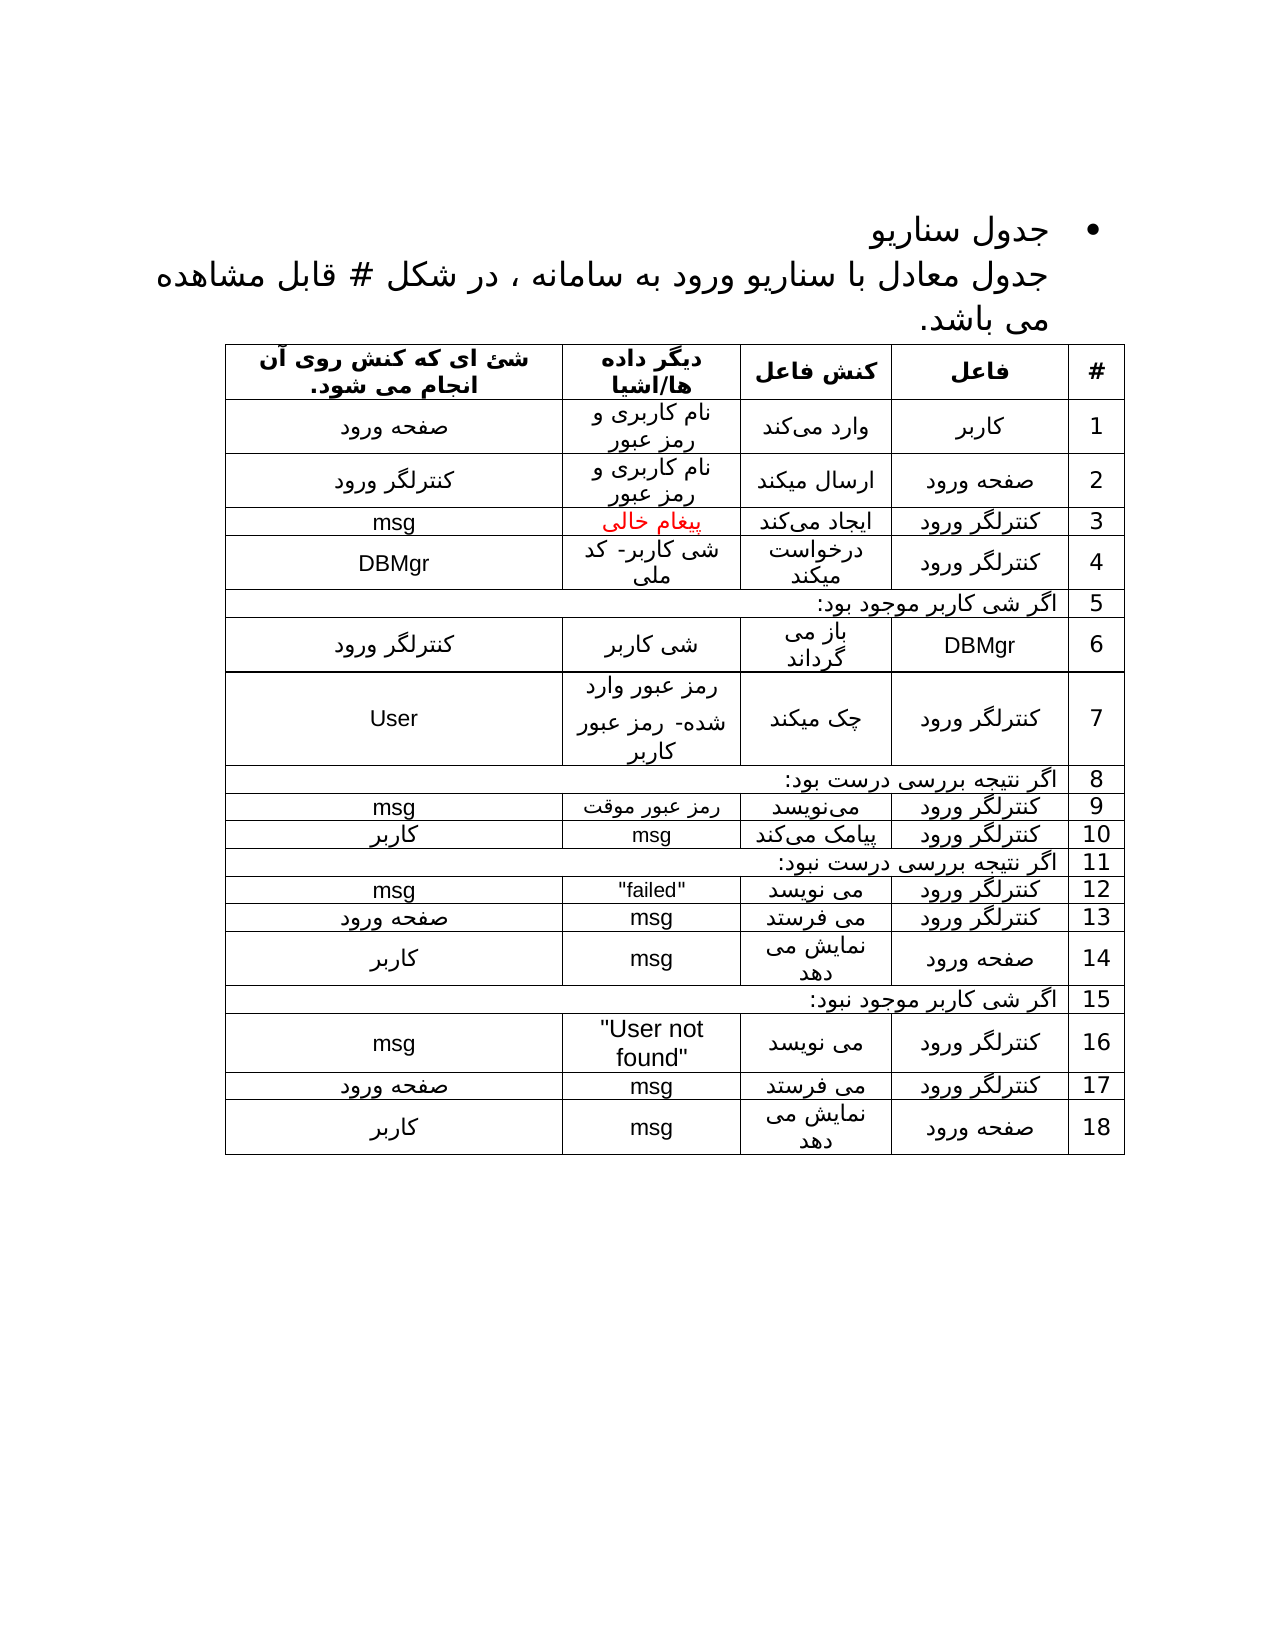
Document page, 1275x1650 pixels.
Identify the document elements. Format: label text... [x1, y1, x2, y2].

table_cell msg [563, 1073, 740, 1099]
table_cell صفحه ورود [892, 932, 1068, 985]
table_cell 9 [1069, 794, 1124, 820]
table_cell کنترلگر ورود [892, 673, 1068, 765]
table_cell کنترلگر ورود [892, 536, 1068, 589]
table_cell msg [563, 932, 740, 985]
table_cell کنترلگر ورود [892, 794, 1068, 820]
table_cell msg [226, 794, 562, 820]
table_cell می نویسد [741, 1014, 891, 1072]
table_cell 16 [1069, 1014, 1124, 1072]
table_cell msg [226, 877, 562, 903]
table_cell اگر شی کاربر موجود نبود: [226, 986, 1068, 1013]
table_cell کنترلگر ورود [892, 877, 1068, 903]
table_cell اگر شی کاربر موجود بود: [226, 590, 1068, 617]
table_cell 5 [1069, 590, 1124, 617]
table_cell کنترلگر ورود [892, 904, 1068, 931]
table_cell رمز عبور موقت [563, 794, 740, 820]
table_cell صفحه ورود [226, 400, 562, 453]
list جدول معادل با سناریو ورود به سامانه ، در شکل # قابل مشاهده می باشد. [150, 255, 1050, 338]
table_cell کاربر [226, 1100, 562, 1154]
table_cell کاربر [892, 400, 1068, 453]
table_cell ارسال میکند [741, 454, 891, 507]
table_cell User [226, 673, 562, 765]
table_cell نمایش می دهد [741, 932, 891, 985]
table_cell 7 [1069, 673, 1124, 765]
table_header کنش فاعل [741, 345, 891, 398]
table_cell صفحه ورود [892, 1100, 1068, 1154]
table_cell اگر نتیجه بررسی درست نبود: [226, 849, 1068, 876]
table_cell 14 [1069, 932, 1124, 985]
table_cell وارد می‌کند [741, 400, 891, 453]
table_cell کنترلگر ورود [892, 508, 1068, 535]
table_cell نام کاربری و رمز عبور [563, 400, 740, 453]
table_cell می فرستد [741, 1073, 891, 1099]
table_cell صفحه ورود [226, 1073, 562, 1099]
table_cell msg [563, 904, 740, 931]
table_cell 15 [1069, 986, 1124, 1013]
table_cell "failed" [563, 877, 740, 903]
table_cell کنترلگر ورود [892, 821, 1068, 848]
table_cell DBMgr [226, 536, 562, 589]
table_cell می‌نویسد [741, 794, 891, 820]
table_cell msg [226, 508, 562, 535]
table_cell صفحه ورود [226, 904, 562, 931]
table_cell کاربر [226, 932, 562, 985]
table_cell کنترلگر ورود [892, 1073, 1068, 1099]
table_cell کنترلگر ورود [226, 618, 562, 671]
table_cell 4 [1069, 536, 1124, 589]
table_header دیگر داده ها/اشیا [563, 345, 740, 398]
table_cell 10 [1069, 821, 1124, 848]
table_cell می نویسد [741, 877, 891, 903]
table_cell پیامک می‌کند [741, 821, 891, 848]
table_cell 17 [1069, 1073, 1124, 1099]
table_cell باز می گرداند [741, 618, 891, 671]
list جدول سناریو [150, 210, 1087, 249]
table_cell اگر نتیجه بررسی درست بود: [226, 766, 1068, 792]
table_header فاعل [892, 345, 1068, 398]
table_cell ایجاد می‌کند [741, 508, 891, 535]
table_cell کنترلگر ورود [892, 1014, 1068, 1072]
table_cell 13 [1069, 904, 1124, 931]
table_cell 2 [1069, 454, 1124, 507]
table_cell شی کاربر [563, 618, 740, 671]
table_cell کنترلگر ورود [226, 454, 562, 507]
table_cell کاربر [226, 821, 562, 848]
table_cell 6 [1069, 618, 1124, 671]
table_cell رمز عبور وارد شده- رمز عبور کاربر [563, 673, 740, 765]
table_cell 8 [1069, 766, 1124, 792]
table_cell "User not found" [563, 1014, 740, 1072]
table_cell 11 [1069, 849, 1124, 876]
table_cell پیغام خالی [563, 508, 740, 535]
table_cell صفحه ورود [892, 454, 1068, 507]
table_header # [1069, 345, 1124, 398]
table_cell می فرستد [741, 904, 891, 931]
table_cell 1 [1069, 400, 1124, 453]
table_cell msg [226, 1014, 562, 1072]
table_cell درخواست میکند [741, 536, 891, 589]
table_cell 12 [1069, 877, 1124, 903]
table_cell 3 [1069, 508, 1124, 535]
table_cell 18 [1069, 1100, 1124, 1154]
table_cell نام کاربری و رمز عبور [563, 454, 740, 507]
table_cell نمایش می دهد [741, 1100, 891, 1154]
table_cell DBMgr [892, 618, 1068, 671]
table_cell msg [563, 1100, 740, 1154]
table_header شئ ای که کنش روی آن انجام می شود. [226, 345, 562, 398]
table_cell شی کاربر- کد ملی [563, 536, 740, 589]
table_cell چک میکند [741, 673, 891, 765]
table_cell msg [563, 821, 740, 848]
